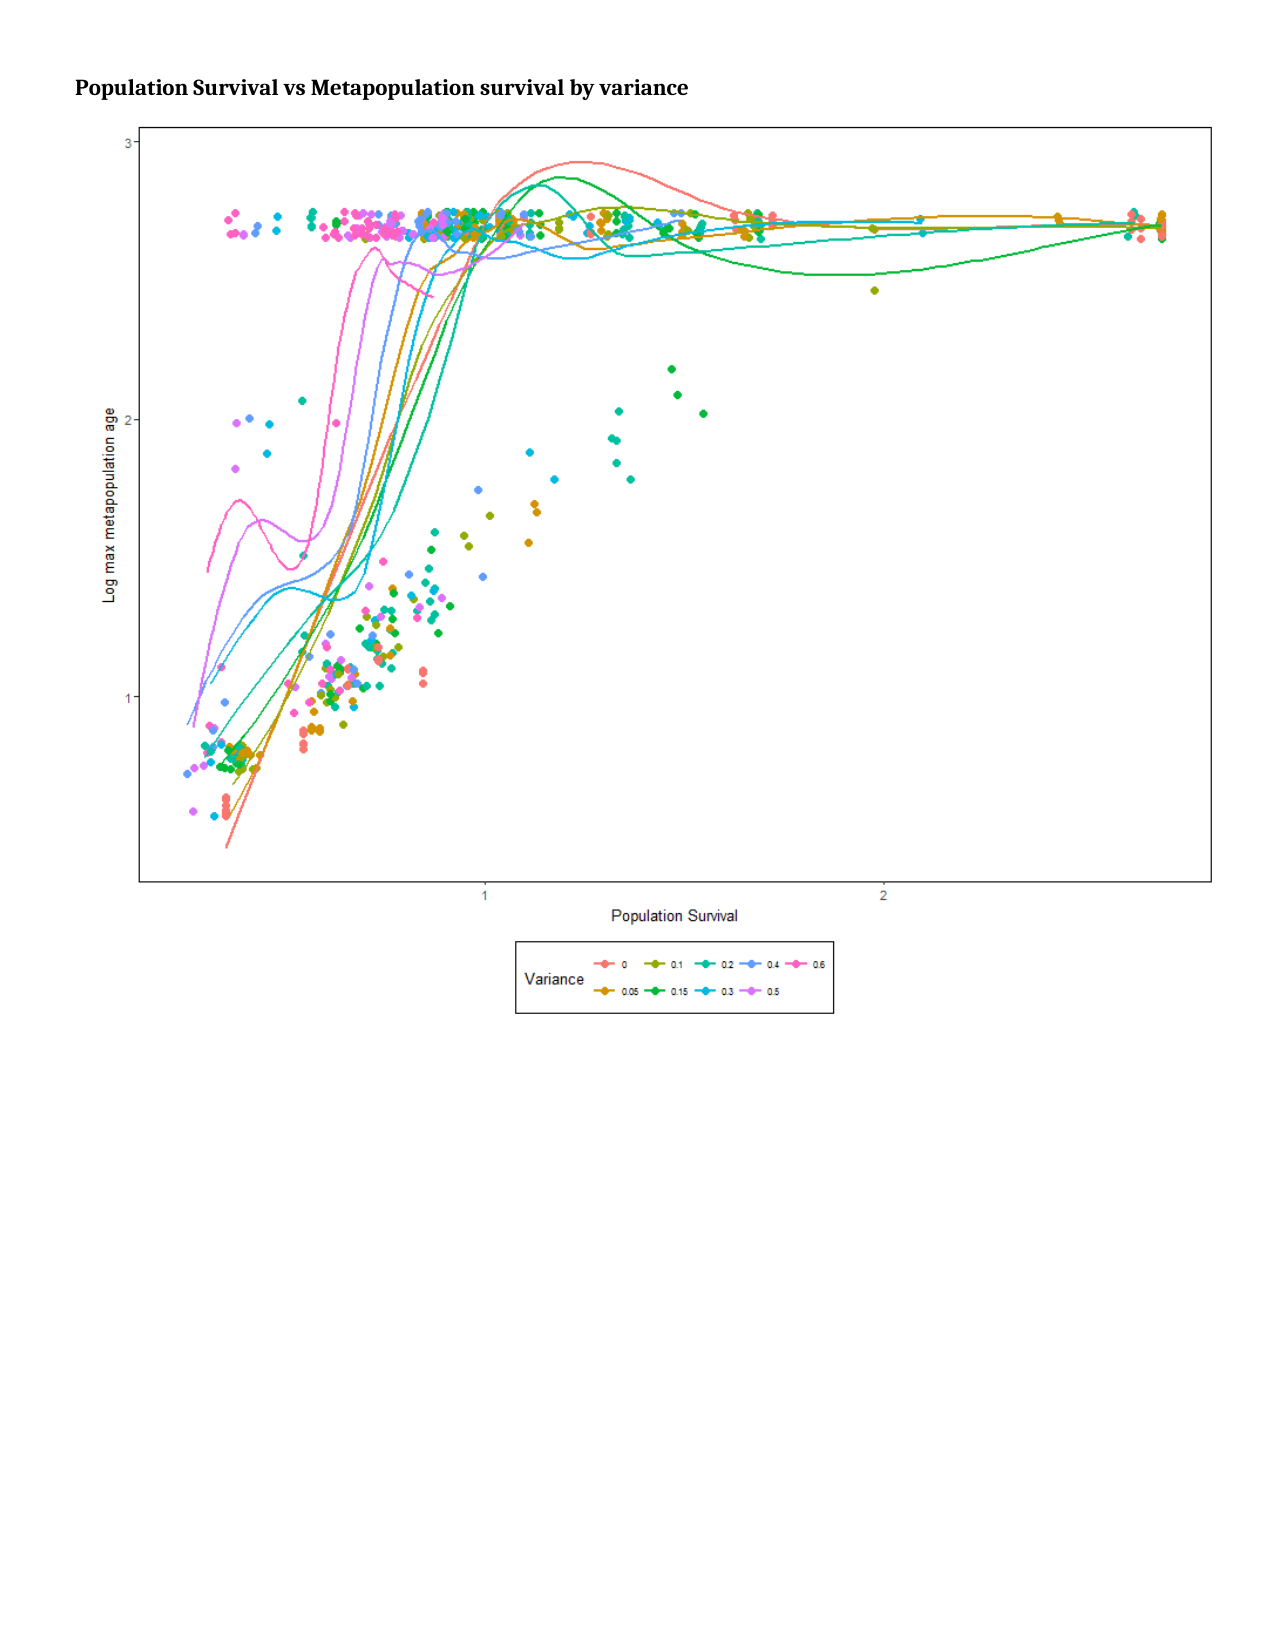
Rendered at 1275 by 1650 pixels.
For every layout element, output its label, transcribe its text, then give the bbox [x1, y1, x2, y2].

picture [93, 120, 1219, 1021]
subtitle Population Survival vs Metapopulation survival by variance [75, 75, 1200, 101]
